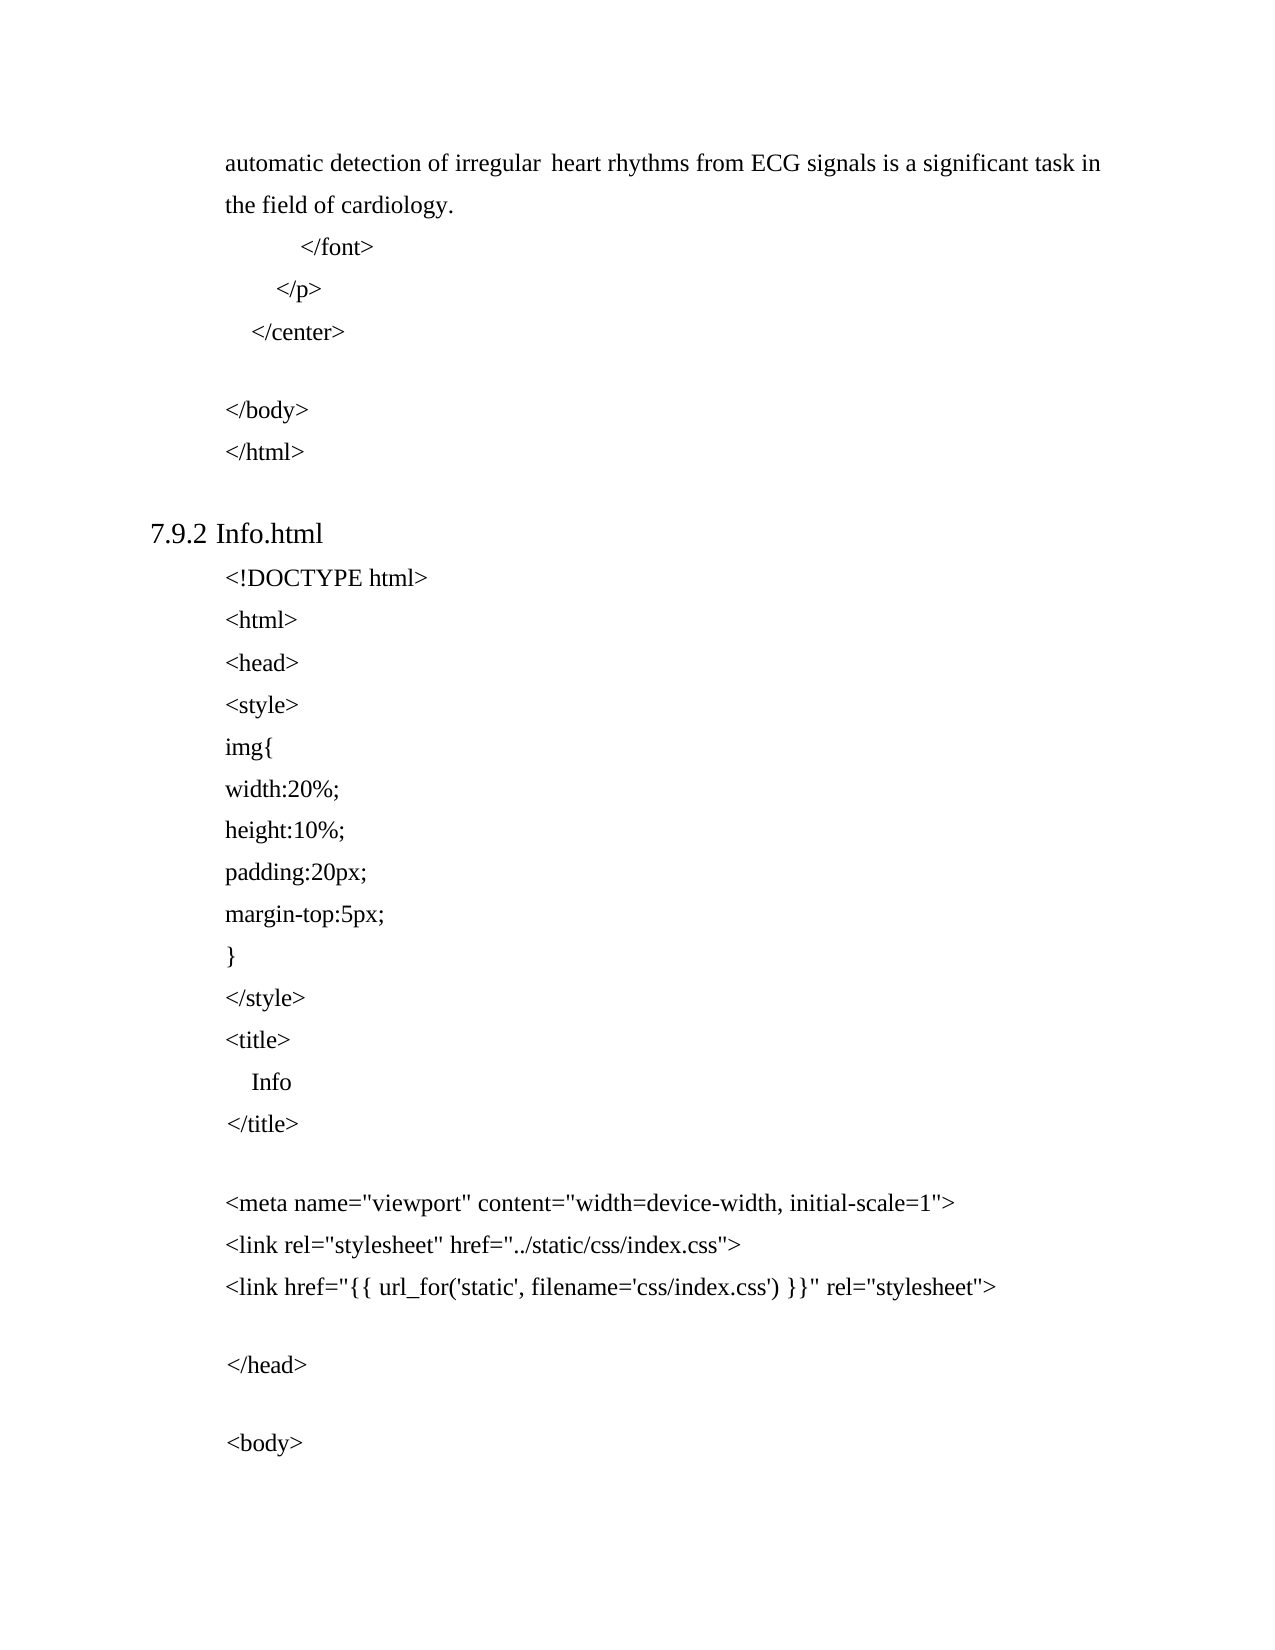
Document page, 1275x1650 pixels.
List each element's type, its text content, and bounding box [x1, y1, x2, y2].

text automatic detection of irregular heart rhythms from ECG signals is a significant task in the field of cardiology. [225, 148, 1102, 219]
text </font> [300, 232, 1137, 261]
text </style> [225, 983, 1137, 1012]
text padding:20px; margin-top:5px; [225, 857, 387, 928]
text Info [137, 1067, 292, 1096]
text <body> [137, 1428, 303, 1457]
text <title> [225, 1025, 1137, 1054]
text </body> [225, 395, 1137, 423]
text </head> [137, 1350, 308, 1379]
text </title> [137, 1109, 299, 1138]
text <meta name="viewport" content="width=device-width, initial-scale=1"> [225, 1188, 1137, 1216]
text </html> [225, 437, 1137, 466]
text } [225, 941, 1137, 970]
text <head> [225, 648, 1137, 677]
text <!DOCTYPE html> [225, 563, 1137, 592]
text <html> [225, 606, 1137, 634]
text <link rel="stylesheet" href="../static/css/index.css"> [225, 1230, 1137, 1259]
list Info.html [150, 516, 1137, 549]
text <style> img{ width:20%; height:10%; [225, 690, 347, 844]
text </center> [212, 317, 384, 345]
text </p> [213, 274, 384, 303]
text <link href="{{ url_for('static', filename='css/index.css') }}" rel="stylesheet"> [225, 1272, 1137, 1301]
